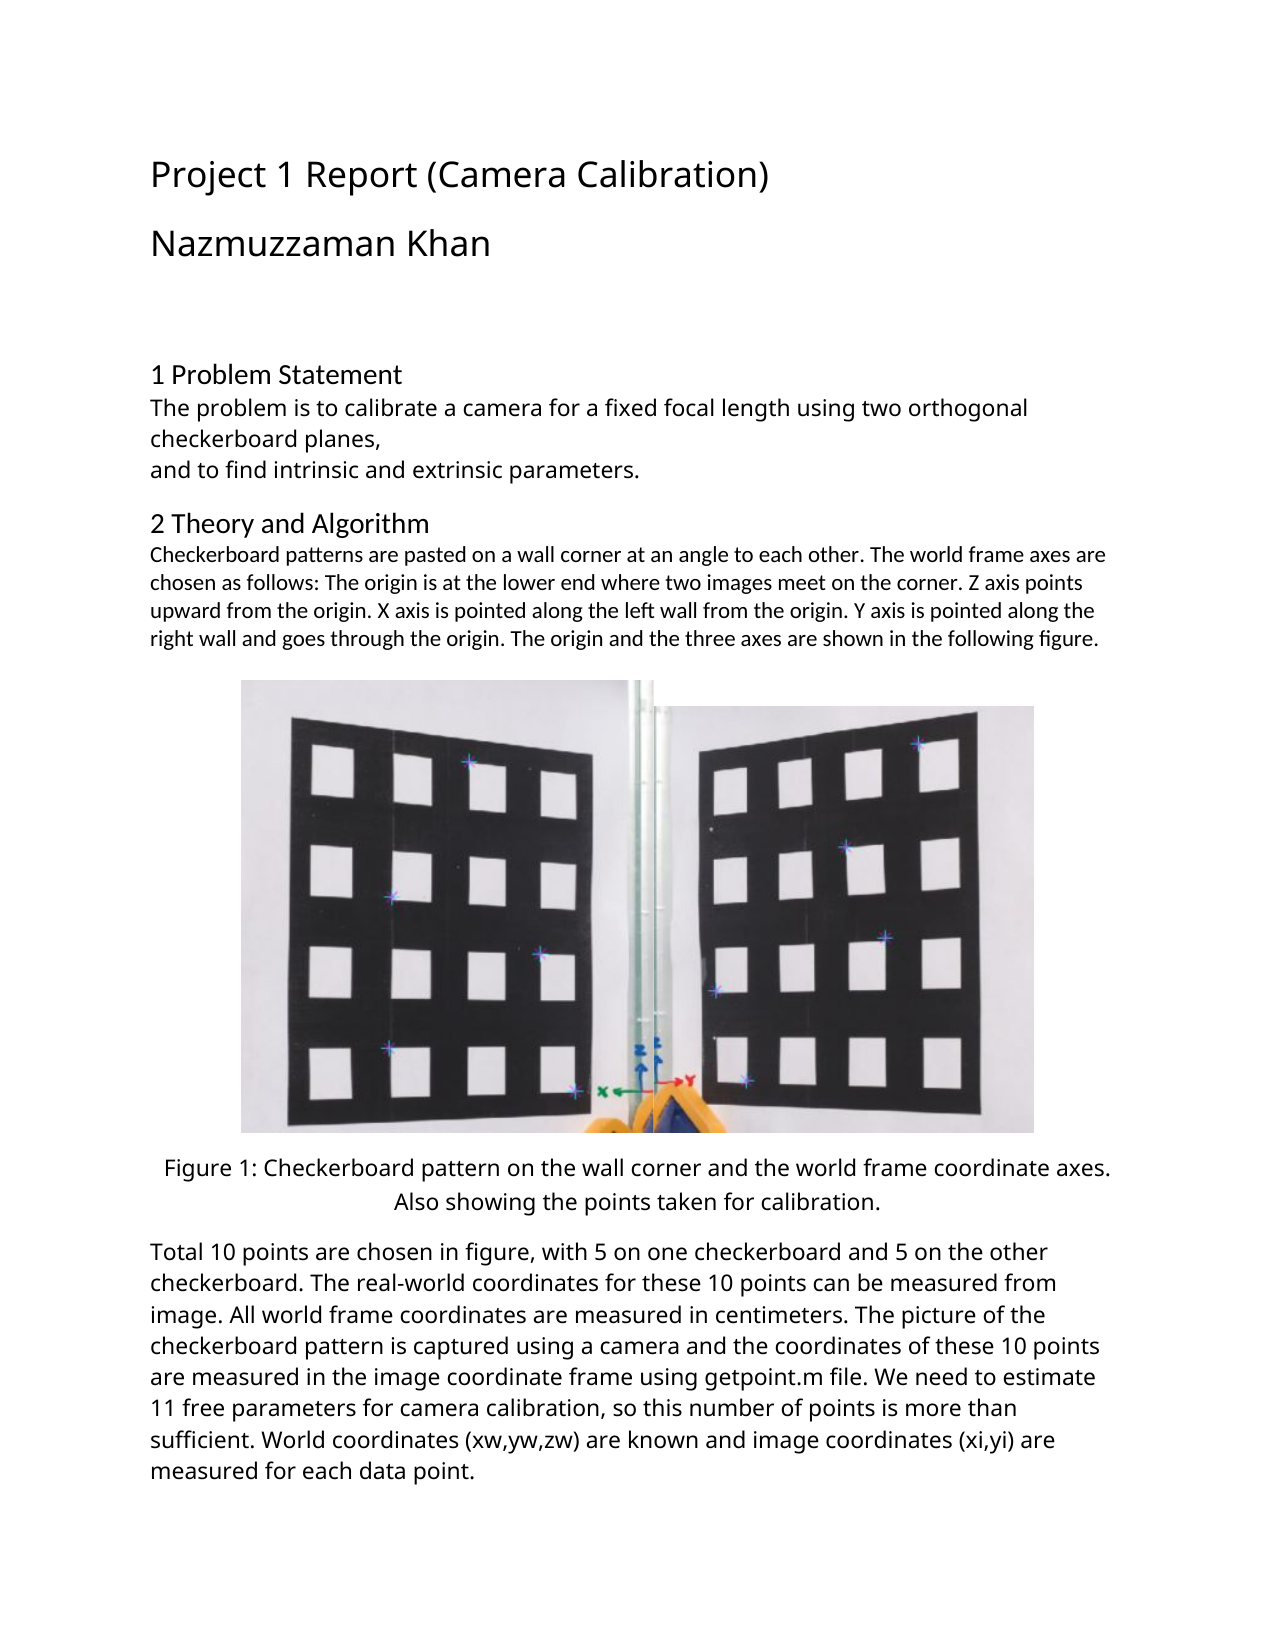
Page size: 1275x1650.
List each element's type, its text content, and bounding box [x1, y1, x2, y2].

text 1 Problem Statement [150, 356, 1125, 392]
text Nazmuzzaman Khan [150, 219, 1125, 267]
text Project 1 Report (Camera Calibration) [150, 150, 1125, 198]
text 2 Theory and Algorithm [150, 505, 1125, 540]
text Total 10 points are chosen in figure, with 5 on one checkerboard and 5 on the other checkerboard. The real-world coordinates for these 10 points can be measured from image. All world frame coordinates are measured in centimeters. The picture of the checkerboard pattern is captured using a camera and the coordinates of these 10 points are measured in the image coordinate frame using getpoint.m file. We need to estimate 11 free parameters for camera calibration, so this number of points is more than sufficient. World coordinates (xw,yw,zw) are known and image coordinates (xi,yi) are measured for each data point. [150, 1236, 1125, 1486]
picture [241, 680, 1034, 1133]
text Figure 1: Checkerboard pattern on the wall corner and the world frame coordinate axes. Also showing the points taken for calibration. [150, 1152, 1125, 1217]
text The problem is to calibrate a camera for a fixed focal length using two orthogonal checkerboard planes, [150, 392, 1125, 454]
text Checkerboard patterns are pasted on a wall corner at an angle to each other. The world frame axes are chosen as follows: The origin is at the lower end where two images meet on the corner. Z axis points upward from the origin. X axis is pointed along the left wall from the origin. Y axis is pointed along the right wall and goes through the origin. The origin and the three axes are shown in the following figure. [150, 540, 1125, 652]
text and to find intrinsic and extrinsic parameters. [150, 454, 1125, 486]
